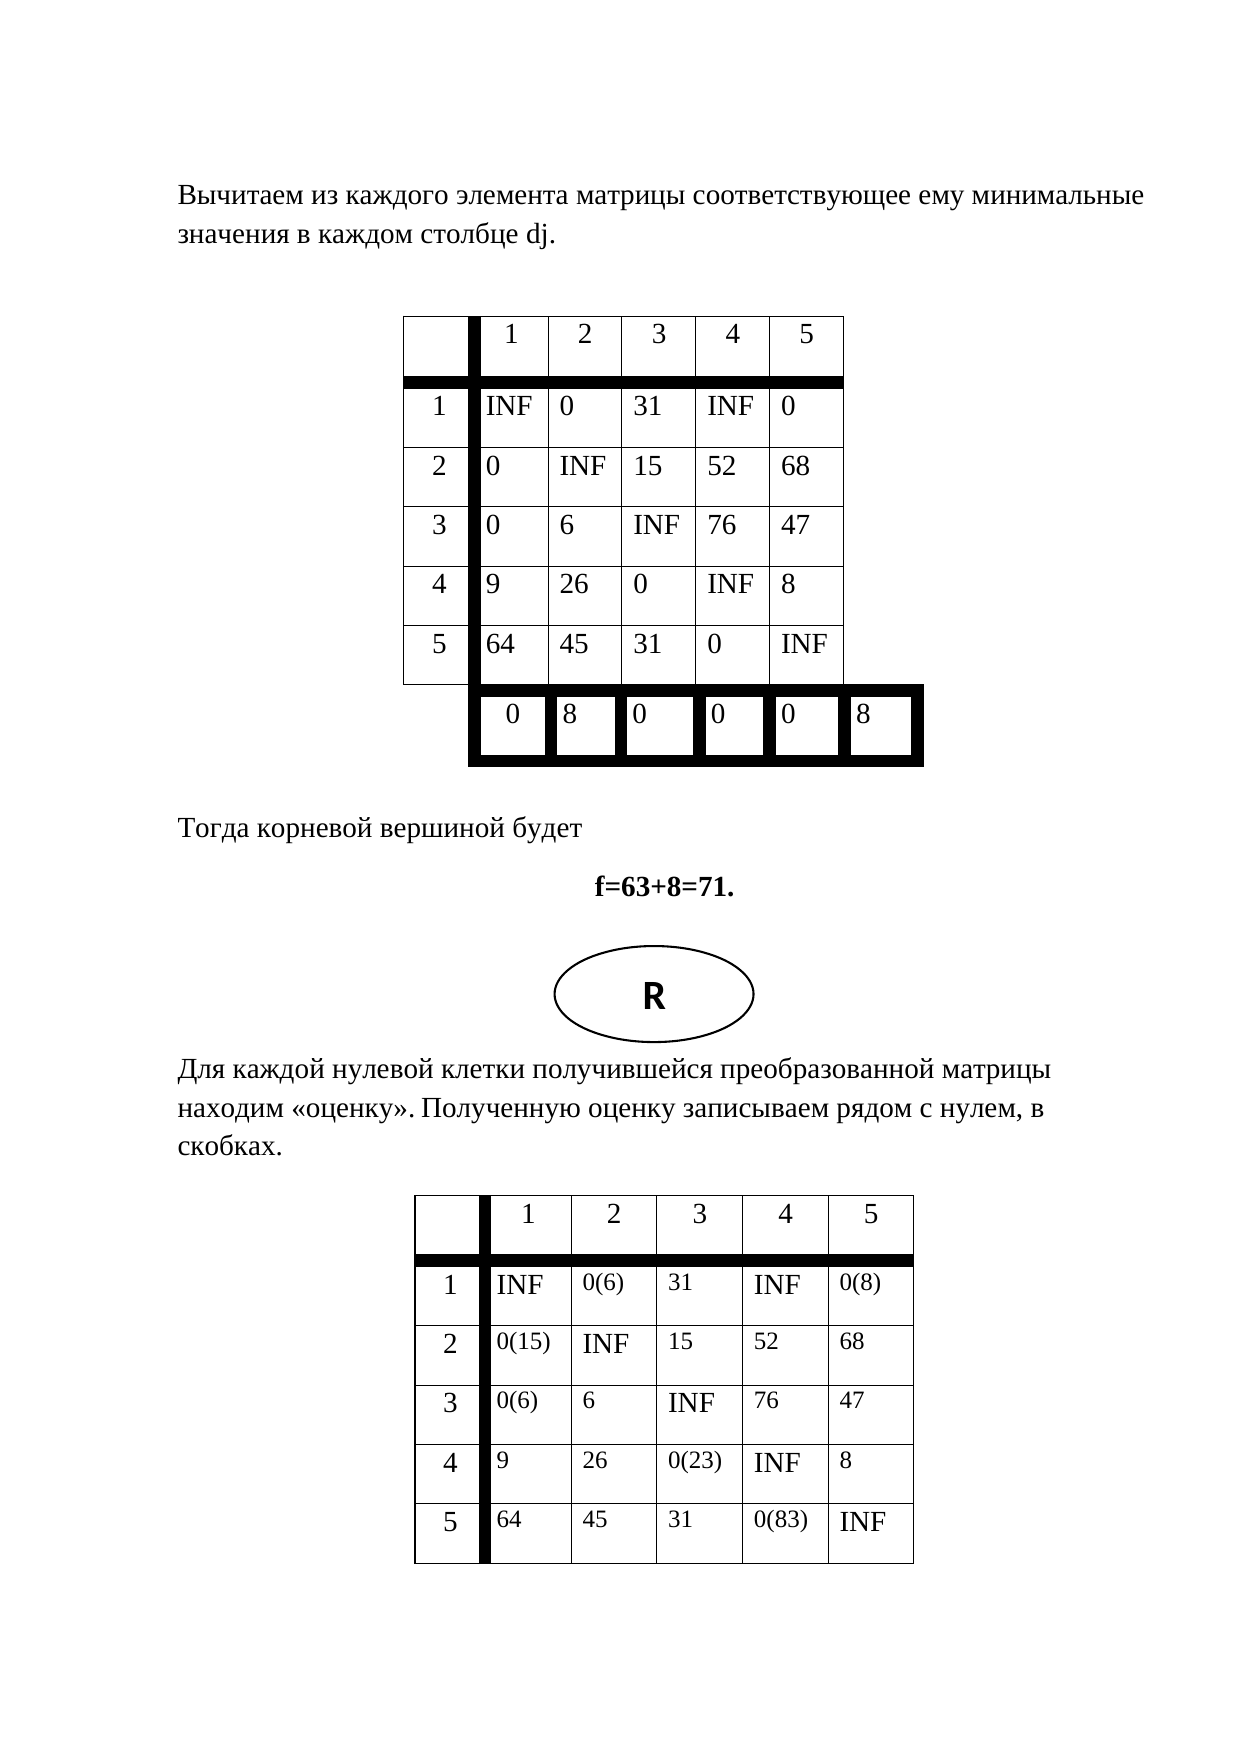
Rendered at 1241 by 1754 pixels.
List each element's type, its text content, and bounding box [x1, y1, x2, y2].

table_header 1 [481, 317, 548, 376]
table_cell 47 [770, 507, 843, 566]
table_cell 0 [481, 448, 548, 506]
table_cell 15 [622, 448, 695, 506]
table_cell 64 [491, 1504, 571, 1562]
table_cell 26 [572, 1445, 656, 1503]
table_cell 52 [696, 448, 769, 506]
table_cell INF [549, 448, 621, 506]
table_header 3 [622, 317, 695, 376]
table_cell 8 [770, 567, 843, 625]
table_cell 2 [404, 448, 468, 506]
table_cell 9 [491, 1445, 571, 1503]
table_cell 76 [696, 507, 769, 566]
table_cell 2 [416, 1326, 479, 1384]
table_cell 45 [549, 626, 621, 684]
table_cell 8 [829, 1445, 913, 1503]
table_cell INF [572, 1326, 656, 1384]
table_cell INF [829, 1504, 913, 1562]
table_cell 0(6) [491, 1386, 571, 1444]
table_cell 5 [416, 1504, 479, 1562]
table_cell INF [481, 389, 548, 447]
table_cell 26 [549, 567, 621, 625]
table_cell 0 [770, 389, 843, 447]
table_header [404, 317, 468, 376]
table_cell 0 [481, 507, 548, 566]
table_cell 0 [776, 697, 838, 755]
table_header 1 [491, 1196, 571, 1254]
table_cell 4 [404, 567, 468, 625]
table_cell 31 [622, 389, 695, 447]
table_cell 0 [706, 697, 763, 755]
table_cell 0 [696, 626, 769, 684]
table_cell 68 [829, 1326, 913, 1384]
table_cell 31 [657, 1267, 742, 1325]
table_cell 0 [622, 567, 695, 625]
table_cell INF [491, 1267, 571, 1325]
table_cell 76 [743, 1386, 828, 1444]
table_cell INF [743, 1267, 828, 1325]
table_header 5 [770, 317, 843, 376]
table_cell 52 [743, 1326, 828, 1384]
table_cell 0 [549, 389, 621, 447]
table_header 2 [572, 1196, 656, 1254]
table_cell 8 [557, 697, 615, 755]
table_header 3 [657, 1196, 742, 1254]
table_cell INF [657, 1386, 742, 1444]
table_cell 0(83) [743, 1504, 828, 1562]
table_cell 15 [657, 1326, 742, 1384]
table_cell 45 [572, 1504, 656, 1562]
table_cell INF [770, 626, 843, 684]
table_cell 9 [481, 567, 548, 625]
table_cell 0(23) [657, 1445, 742, 1503]
table_header 4 [696, 317, 769, 376]
table_cell 3 [404, 507, 468, 566]
table_cell 0(8) [829, 1267, 913, 1325]
table_cell 47 [829, 1386, 913, 1444]
table_cell INF [696, 389, 769, 447]
text Тогда корневой вершиной будет [177, 810, 1152, 843]
table_cell 8 [851, 697, 911, 755]
text Вычитаем из каждого элемента матрицы соответствующее ему минимальные значения в каждом столбце dj. [177, 177, 1152, 249]
table_header [416, 1196, 479, 1254]
table_cell 31 [657, 1504, 742, 1562]
table_cell 0 [481, 697, 545, 755]
table_cell 0 [627, 697, 693, 755]
table_cell 1 [404, 389, 468, 447]
table_header 5 [829, 1196, 913, 1254]
table_cell 1 [416, 1267, 479, 1325]
table_cell 0(6) [572, 1267, 656, 1325]
table_cell 5 [404, 626, 468, 684]
table_cell 68 [770, 448, 843, 506]
table_cell 6 [549, 507, 621, 566]
table_cell INF [696, 567, 769, 625]
table_cell INF [622, 507, 695, 566]
table_header 4 [743, 1196, 828, 1254]
table_cell 3 [416, 1386, 479, 1444]
table_cell 64 [481, 626, 548, 684]
table_cell 0(15) [491, 1326, 571, 1384]
table_cell 4 [416, 1445, 479, 1503]
table_header 2 [549, 317, 621, 376]
table_cell INF [743, 1445, 828, 1503]
text Для каждой нулевой клетки получившейся преобразованной матрицы находим «оценку». Полученную оценку записываем рядом с нулем, в скобках. [177, 1051, 1152, 1162]
table_cell 6 [572, 1386, 656, 1444]
table_cell 31 [622, 626, 695, 684]
text f=63+8=71. [177, 869, 1152, 903]
